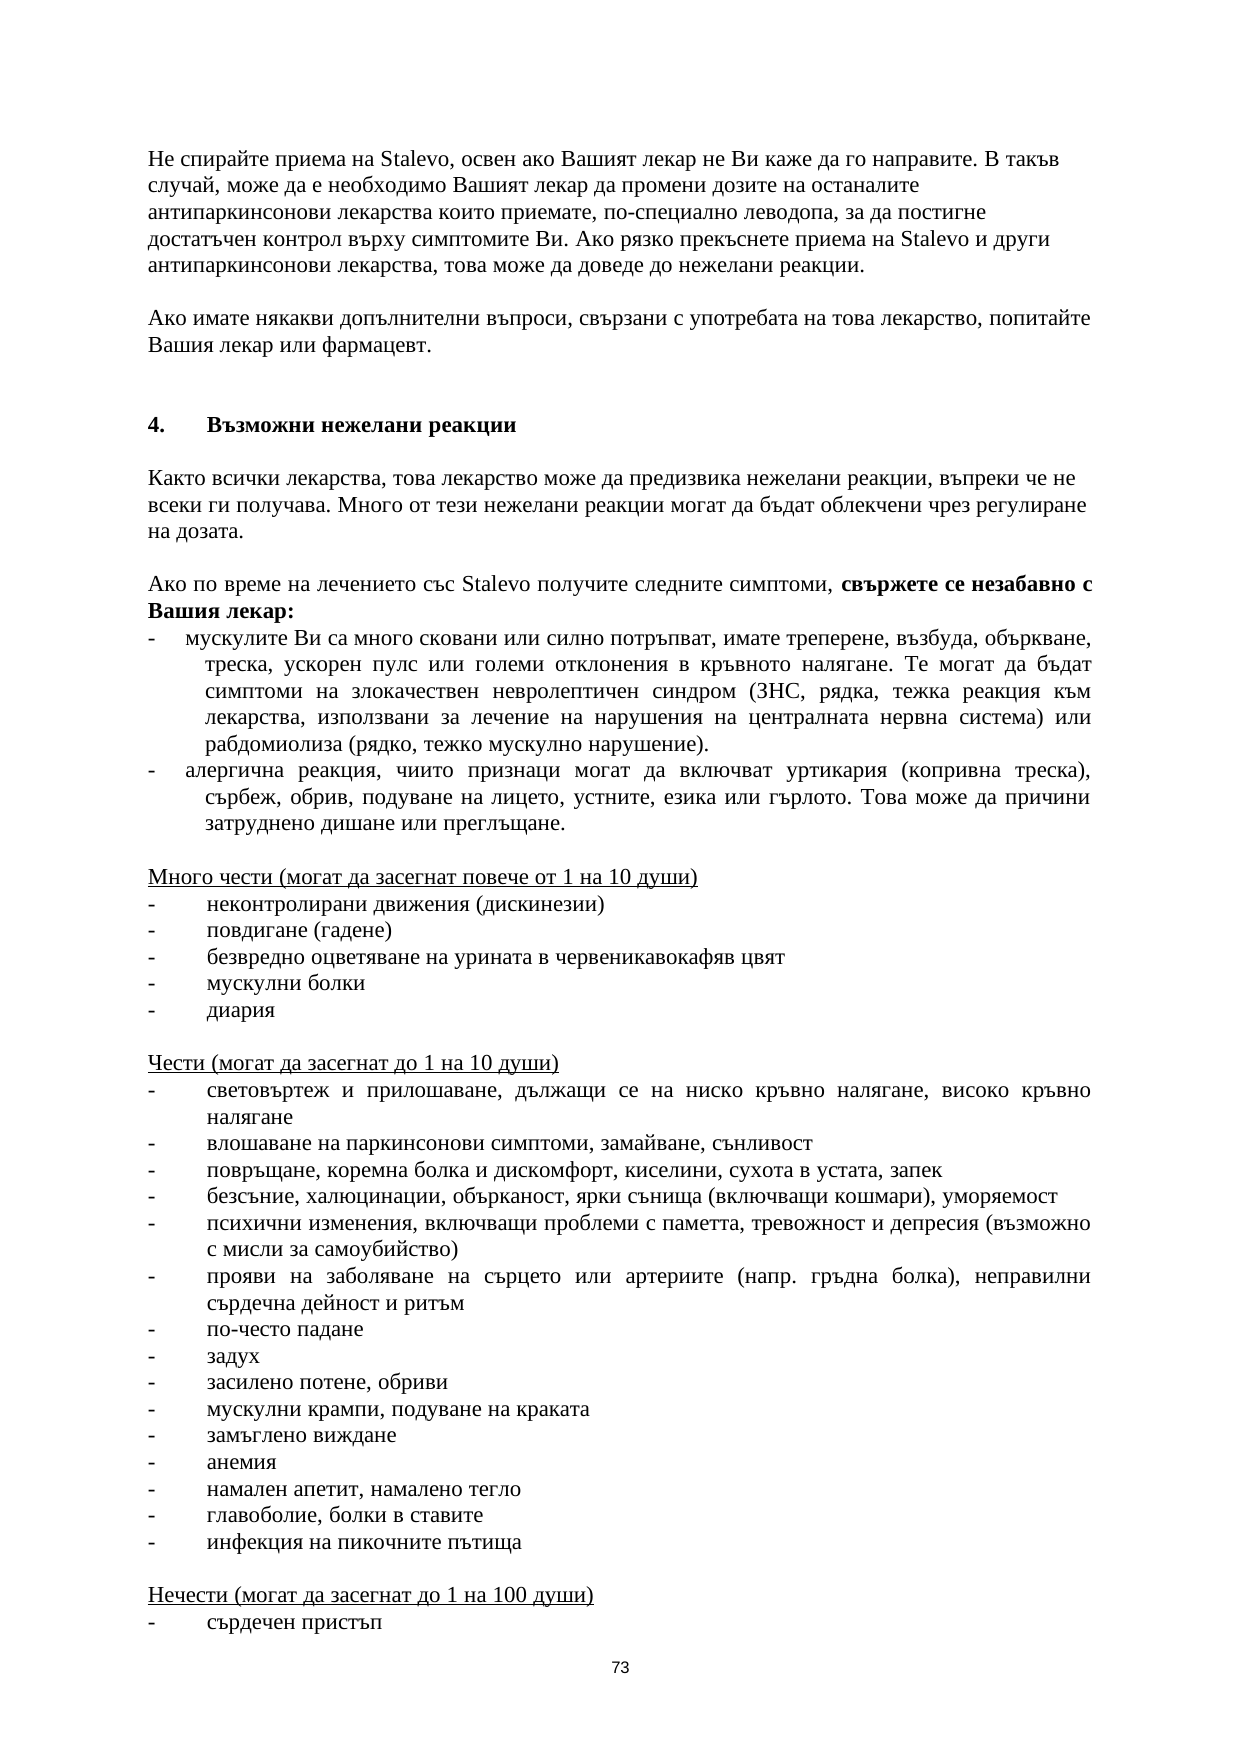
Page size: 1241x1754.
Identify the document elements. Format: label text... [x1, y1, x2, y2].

list повръщане, коремна болка и дискомфорт, киселини, сухота в устата, запек [148, 1156, 1093, 1182]
list световъртеж и прилошаване, дължащи се на ниско кръвно налягане, високо кръвно налягане [148, 1076, 1093, 1129]
list по-често падане [148, 1315, 1093, 1342]
list безвредно оцветяване на урината в червеникавокафяв цвят [148, 943, 1093, 969]
text Ако по време на лечението със Stalevo получите следните симптоми, свържете се незабавно с Вашия лекар: [148, 570, 1093, 623]
list мускулни крампи, подуване на краката [148, 1395, 1093, 1421]
list главоболие, болки в ставите [148, 1501, 1093, 1527]
list намален апетит, намалено тегло [148, 1474, 1093, 1501]
text Чести (могат да засегнат до 1 на 10 души) [148, 1049, 1093, 1076]
list Както всички лекарства, това лекарство може да предизвика нежелани реакции, въпреки че не всеки ги получава. Много от тези нежелани реакции могат да бъдат облекчени чрез регулиране на дозата. [148, 464, 1096, 544]
list прояви на заболяване на сърцето или артериите (напр. гръдна болка), неправилни сърдечна дейност и ритъм [148, 1262, 1093, 1315]
list инфекция на пикочните пътища [148, 1527, 1093, 1554]
list безсъние, халюцинации, обърканост, ярки сънища (включващи кошмари), уморяемост [148, 1182, 1093, 1209]
list повдигане (гадене) [148, 916, 1093, 943]
list Ако имате някакви допълнителни въпроси, свързани с употребата на това лекарство, попитайте Вашия лекар или фармацевт. [148, 304, 1093, 357]
list Не спирайте приема на Stalevo, освен ако Вашият лекар не Ви каже да го направите. В такъв случай, може да е необходимо Вашият лекар да промени дозите на останалите антипаркинсонови лекарства които приемате, по-специално леводопа, за да постигне достатъчен контрол върху симптомите Ви. Ако рязко прекъснете приема на Stalevo и други антипаркинсонови лекарства, това може да доведе до нежелани реакции. [148, 145, 1093, 277]
list задух [148, 1342, 1093, 1368]
list психични изменения, включващи проблеми с паметта, тревожност и депресия (възможно с мисли за самоубийство) [148, 1209, 1093, 1262]
list неконтролирани движения (дискинезии) [148, 889, 1093, 916]
list алергична реакция, чиито признаци могат да включват уртикария (копривна треска), сърбеж, обрив, подуване на лицето, устните, езика или гърлото. Tова може да причини затруднено дишане или преглъщане. [148, 756, 1093, 836]
list анемия [148, 1448, 1093, 1474]
list влошаване на паркинсонови симптоми, замайване, сънливост [148, 1129, 1093, 1156]
list диария [148, 996, 1093, 1022]
list мускулите Ви са много сковани или силно потръпват, имате треперене, възбуда, объркване, треска, ускорен пулс или големи отклонения в кръвното налягане. Те могат да бъдат симптоми на злокачествен невролептичен синдром (ЗНС, рядка, тежка реакция към лекарства, използвани за лечение на нарушения на централната нервна система) или рабдомиолиза (рядко, тежко мускулно нарушение). [148, 623, 1093, 756]
text Много чести (могат да засегнат повече от 1 на 10 души) [148, 862, 1093, 889]
text Нечести (могат да засегнат до 1 на 100 души) [148, 1581, 1093, 1608]
list мускулни болки [148, 969, 1093, 996]
list засилено потене, обриви [148, 1368, 1093, 1395]
list замъглено виждане [148, 1421, 1093, 1448]
list 4. Възможни нежелани реакции [148, 410, 1093, 437]
list сърдечен пристъп [148, 1608, 1093, 1634]
